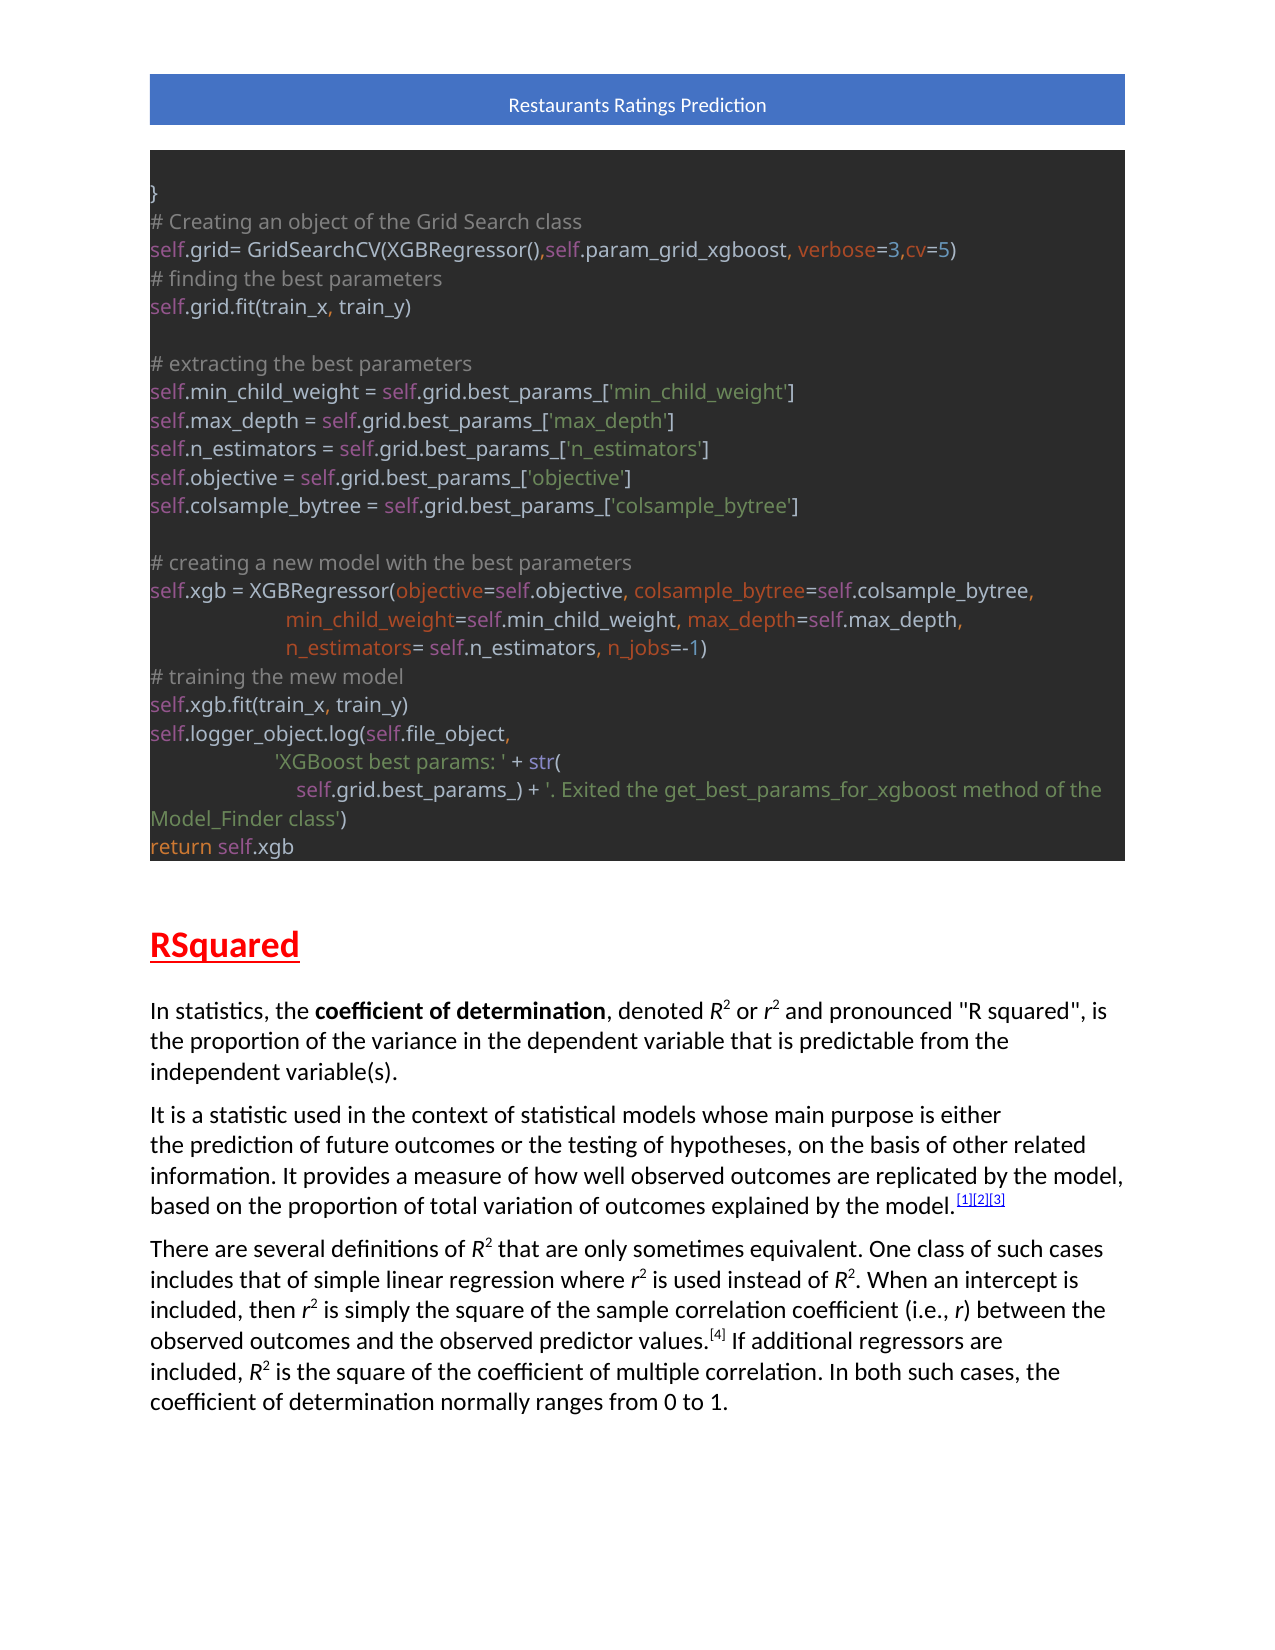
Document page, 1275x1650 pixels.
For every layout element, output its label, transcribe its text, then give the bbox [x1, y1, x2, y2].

text RSquared [150, 921, 1125, 967]
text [150, 150, 1125, 861]
text In statistics, the coefficient of determination, denoted R2 or r2 and pronounced "R squared", is the proportion of the variance in the dependent variable that is predictable from the independent variable(s). [150, 995, 1125, 1086]
text There are several definitions of R2 that are only sometimes equivalent. One class of such cases includes that of simple linear regression where r2 is used instead of R2. When an intercept is included, then r2 is simply the square of the sample correlation coefficient (i.e., r) between the observed outcomes and the observed predictor values.[4] If additional regressors are included, R2 is the square of the coefficient of multiple correlation. In both such cases, the coefficient of determination normally ranges from 0 to 1. [150, 1233, 1125, 1417]
text It is a statistic used in the context of statistical models whose main purpose is either the prediction of future outcomes or the testing of hypotheses, on the basis of other related information. It provides a measure of how well observed outcomes are replicated by the model, based on the proportion of total variation of outcomes explained by the model.[1][2][3] [150, 1099, 1125, 1221]
